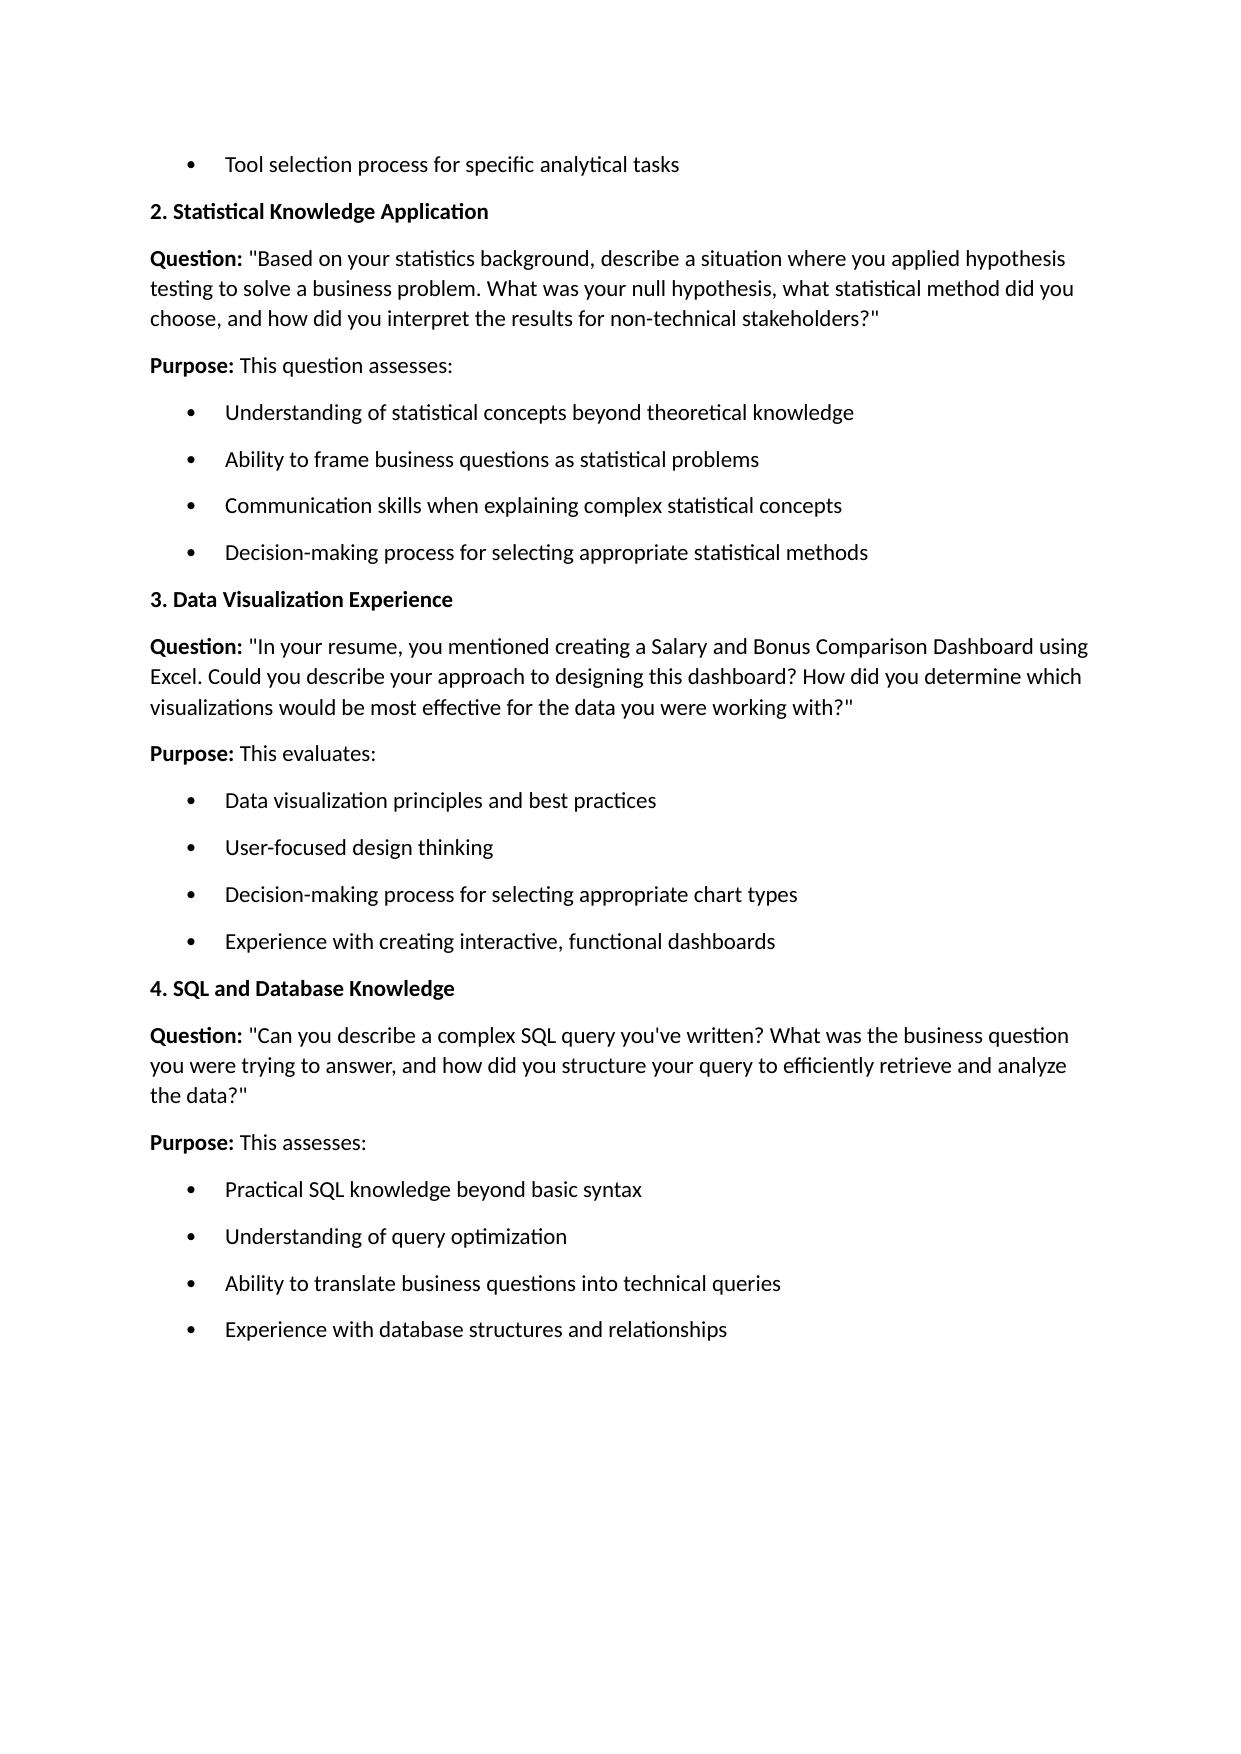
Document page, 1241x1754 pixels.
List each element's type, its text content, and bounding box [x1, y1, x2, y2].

text 4. SQL and Database Knowledge [150, 974, 1090, 1002]
list Practical SQL knowledge beyond basic syntax [187, 1175, 1090, 1203]
list Experience with creating interactive, functional dashboards [187, 927, 1090, 955]
list Understanding of query optimization [187, 1222, 1090, 1250]
list User-focused design thinking [187, 833, 1090, 861]
text Question: "In your resume, you mentioned creating a Salary and Bonus Comparison Dashboard using Excel. Could you describe your approach to designing this dashboard? How did you determine which visualizations would be most effective for the data you were working with?" [150, 632, 1090, 721]
list Communication skills when explaining complex statistical concepts [187, 492, 1090, 520]
text Purpose: This evaluates: [150, 739, 1090, 768]
list Ability to translate business questions into technical queries [187, 1269, 1090, 1297]
list Decision-making process for selecting appropriate chart types [187, 880, 1090, 908]
text 3. Data Visualization Experience [150, 585, 1090, 613]
list Decision-making process for selecting appropriate statistical methods [187, 538, 1090, 567]
text Question: "Can you describe a complex SQL query you've written? What was the business question you were trying to answer, and how did you structure your query to efficiently retrieve and analyze the data?" [150, 1021, 1090, 1109]
text Purpose: This question assesses: [150, 351, 1090, 379]
text Question: "Based on your statistics background, describe a situation where you applied hypothesis testing to solve a business problem. What was your null hypothesis, what statistical method did you choose, and how did you interpret the results for non-technical stakeholders?" [150, 244, 1090, 332]
list Tool selection process for specific analytical tasks [187, 150, 1090, 178]
list Ability to frame business questions as statistical problems [187, 445, 1090, 473]
list Experience with database structures and relationships [187, 1316, 1090, 1344]
text 2. Statistical Knowledge Application [150, 197, 1090, 225]
list Data visualization principles and best practices [187, 786, 1090, 814]
text Purpose: This assesses: [150, 1128, 1090, 1156]
list Understanding of statistical concepts beyond theoretical knowledge [187, 398, 1090, 426]
